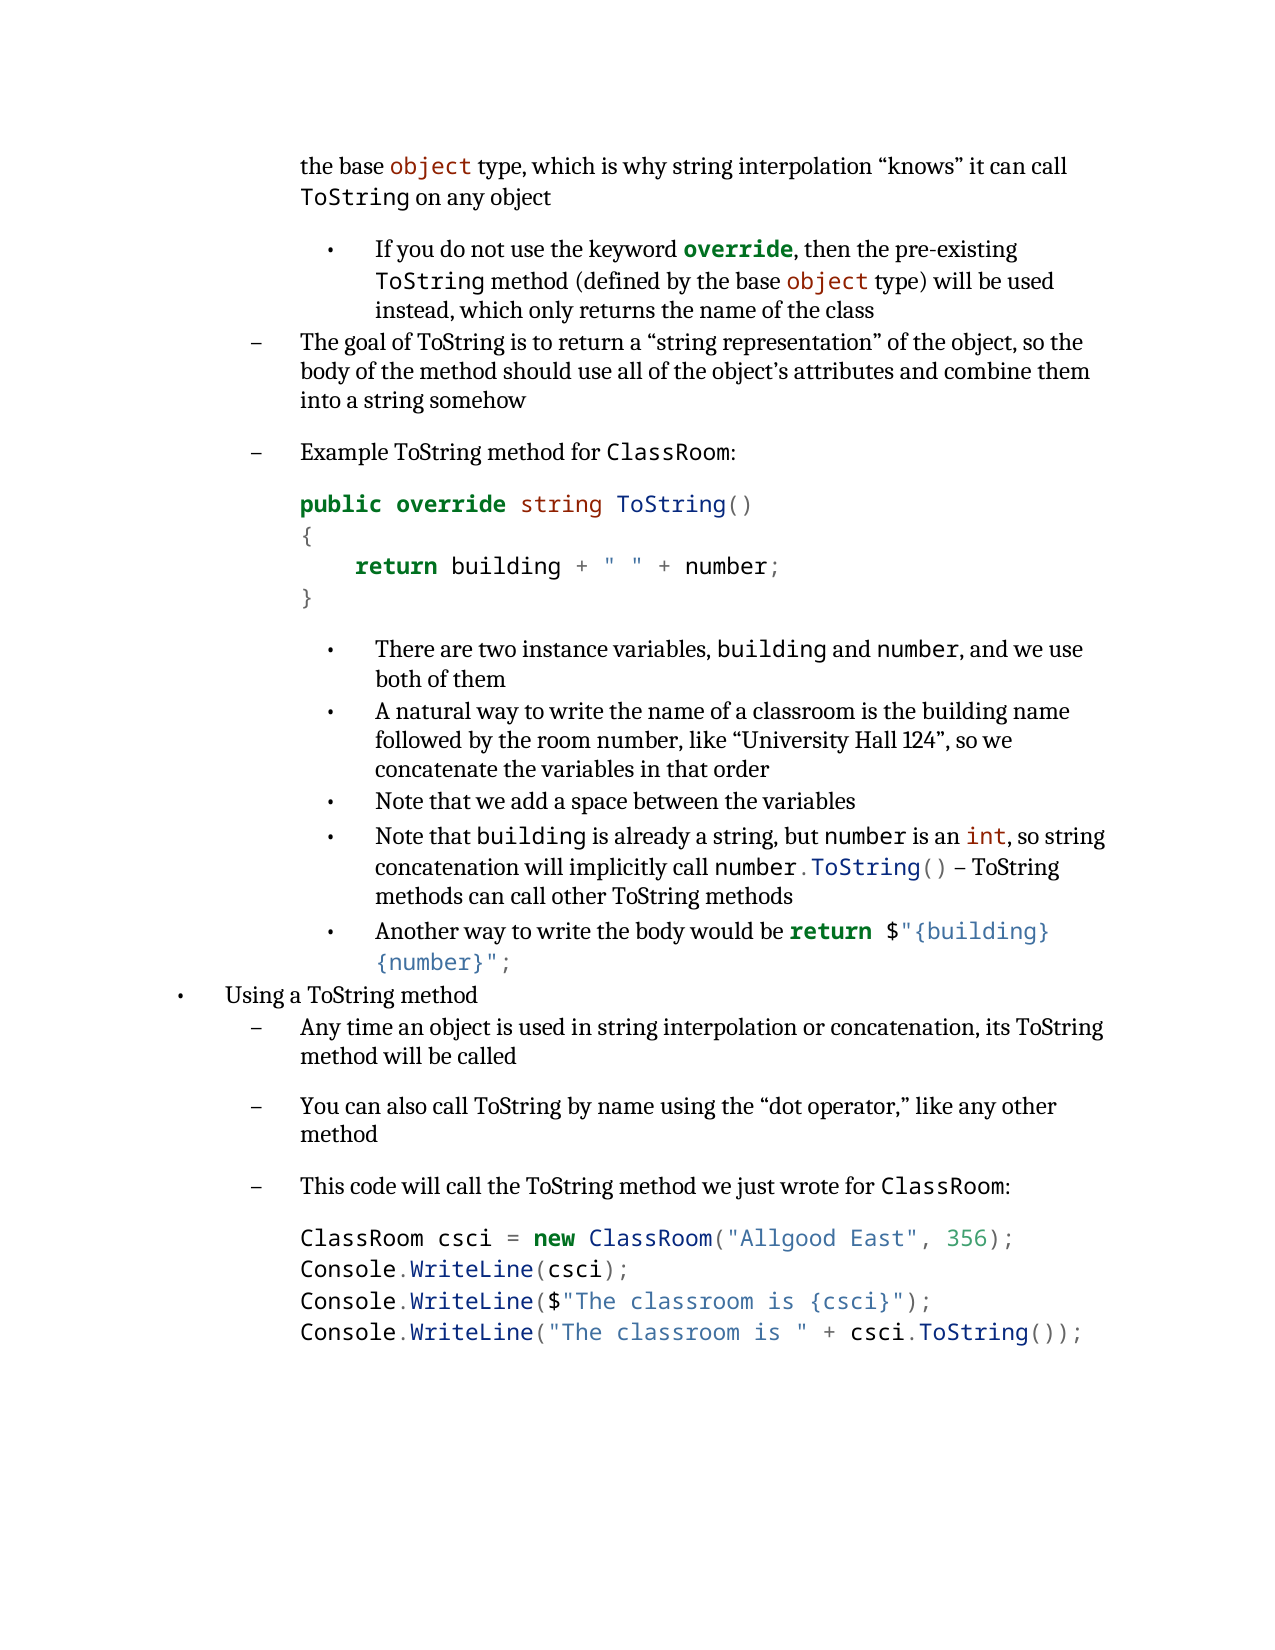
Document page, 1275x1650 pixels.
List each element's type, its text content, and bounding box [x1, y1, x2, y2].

list There are two instance variables, building and number, and we use both of them [325, 633, 1125, 693]
list If you do not use the keyword override, then the pre-existing ToString method (defined by the base object type) will be used instead, which only returns the name of the class [325, 233, 1125, 324]
list Note that we add a space between the variables [325, 787, 1125, 816]
list public override string ToString() { return building + " " + number; } [250, 487, 1125, 612]
list Example ToString method for ClassRoom: [250, 435, 1125, 467]
list This code will call the ToString method we just wrote for ClassRoom: [250, 1170, 1125, 1201]
list Using a ToString method [175, 981, 1125, 1009]
list Another way to write the body would be return $"{building} {number}"; [325, 914, 1125, 977]
list Note that building is already a string, but number is an int, so string concatenation will implicitly call number.ToString() – ToString methods can call other ToString methods [325, 819, 1125, 911]
list Any time an object is used in string interpolation or concatenation, its ToString method will be called [250, 1013, 1125, 1071]
list The goal of ToString is to return a “string representation” of the object, so the body of the method should use all of the object’s attributes and combine them into a string somehow [250, 328, 1125, 414]
list You can also call ToString by name using the “dot operator,” like any other method [250, 1092, 1125, 1149]
list A natural way to write the name of a classroom is the building name followed by the room number, like “University Hall 124”, so we concatenate the variables in that order [325, 697, 1125, 783]
list ClassRoom csci = new ClassRoom("Allgood East", 356); Console.WriteLine(csci); Console.WriteLine($"The classroom is {csci}"); Console.WriteLine("The classroom is " + csci.ToString()); [250, 1222, 1125, 1347]
